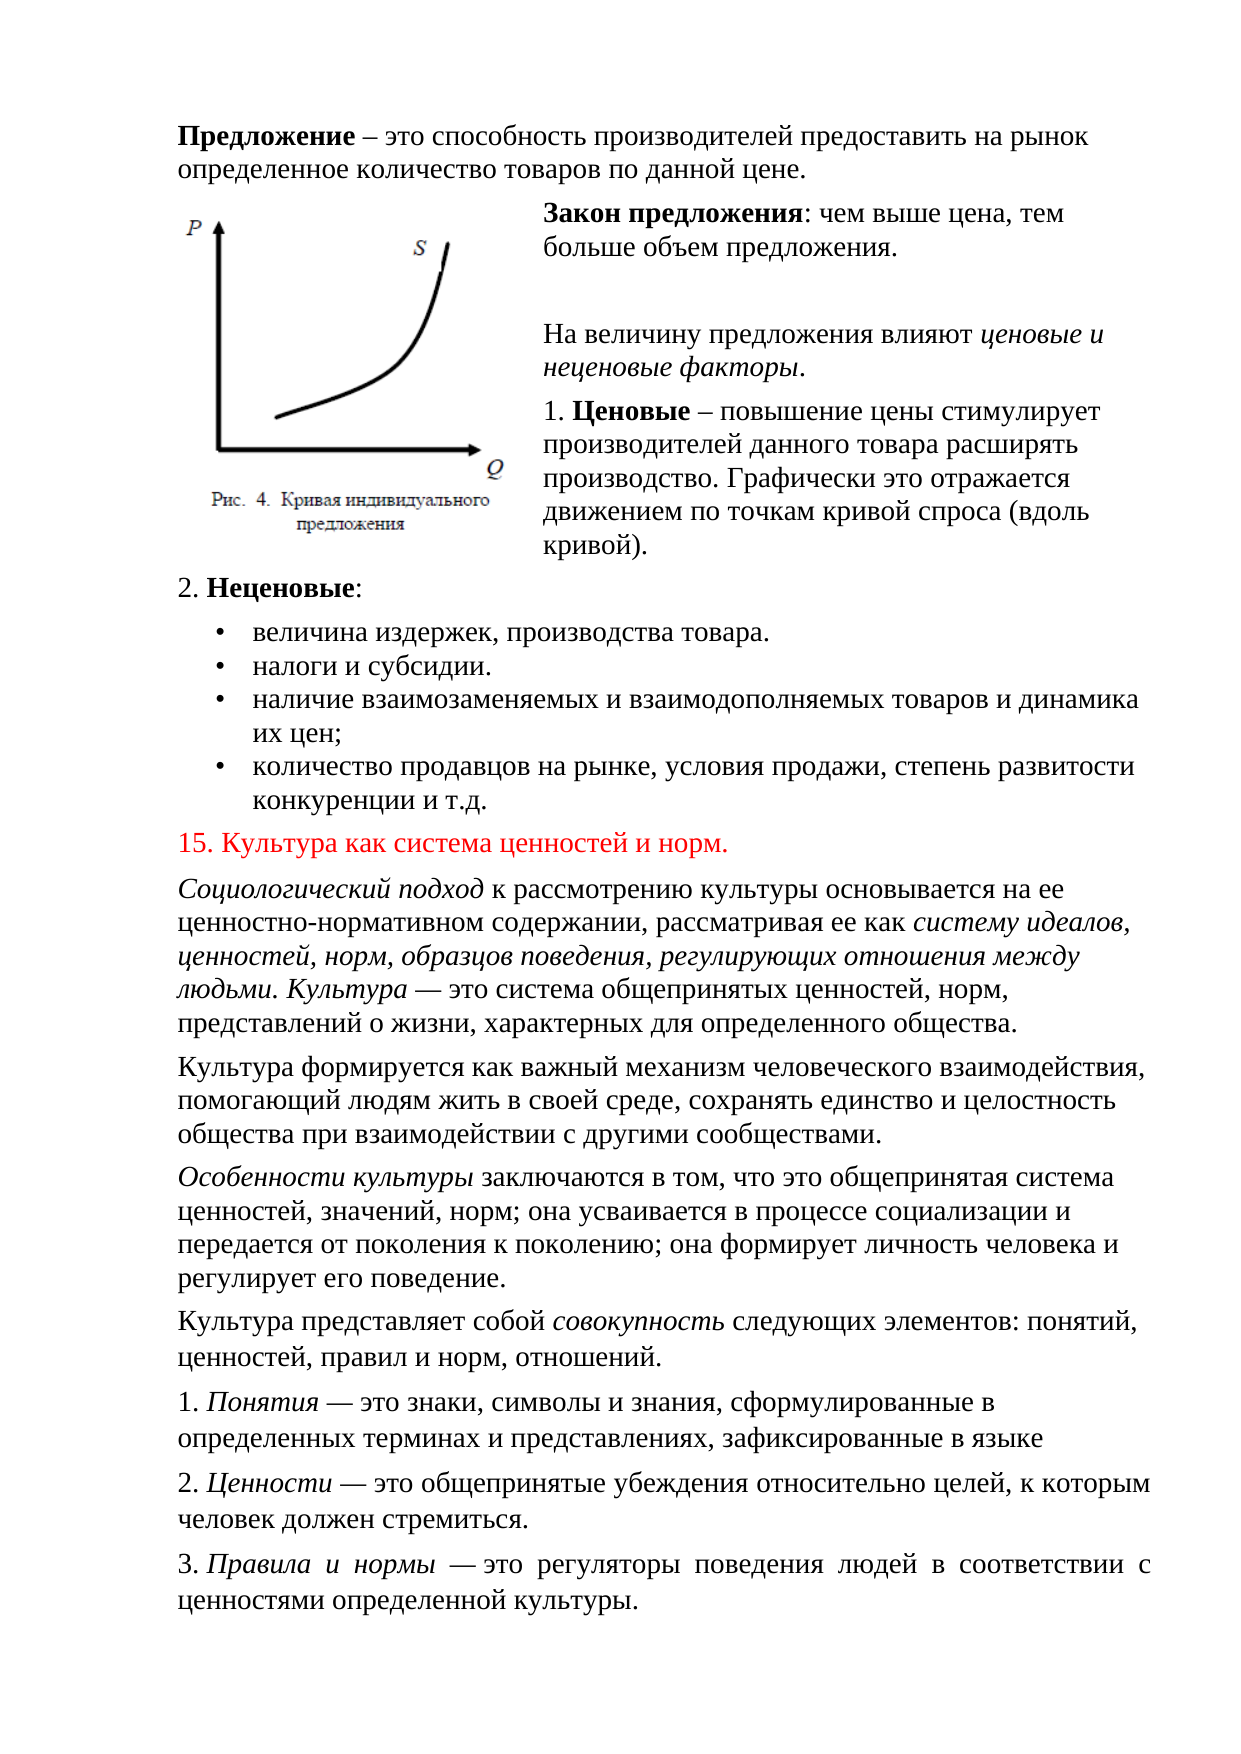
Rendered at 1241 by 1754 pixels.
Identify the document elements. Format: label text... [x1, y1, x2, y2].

text 1. Ценовые – повышение цены стимулирует производителей данного товара расширять производство. Графически это отражается движением по точкам кривой спроса (вдоль кривой). [177, 393, 1152, 561]
text Предложение – это способность производителей предоставить на рынок определенное количество товаров по данной цене. [177, 118, 1152, 185]
text 15. Культура как система ценностей и норм. [177, 825, 1152, 859]
list налоги и субсидии. [215, 648, 1152, 681]
text Закон предложения: чем выше цена, тем больше объем предложения. [177, 195, 1152, 262]
text 3. Правила и нормы — это регуляторы поведения людей в соответствии с ценностями определенной культуры. [177, 1547, 1152, 1616]
list количество продавцов на рынке, условия продажи, степень развитости конкуренции и т.д. [215, 748, 1152, 815]
list наличие взаимозаменяемых и взаимодополняемых товаров и динамика их цен; [215, 681, 1152, 748]
text 2. Ценности — это общепринятые убеждения относительно целей, к которым человек должен стремиться. [177, 1466, 1152, 1534]
text 2. Неценовые: [177, 571, 1152, 604]
text Культура представляет собой совокупность следующих элементов: понятий, ценностей, правил и норм, отношений. [177, 1303, 1152, 1372]
text На величину предложения влияют ценовые и неценовые факторы. [524, 316, 1152, 383]
list величина издержек, производства товара. [215, 614, 1152, 648]
text Особенности культуры заключаются в том, что это общепринятая система ценностей, значений, норм; она усваивается в процессе социализации и передается от поколения к поколению; она формирует личность человека и регулирует его поведение. [177, 1159, 1152, 1293]
text 1. Понятия — это знаки, символы и знания, сформулированные в определенных терминах и представлениях, зафиксированные в языке [177, 1384, 1152, 1453]
text Культура формируется как важный механизм человеческого взаимодействия, помогающий людям жить в своей среде, сохранять единство и целостность общества при взаимодействии с другими сообществами. [177, 1049, 1152, 1149]
text Социологический подход к рассмотрению культуры основывается на ее ценностно-нормативном содержании, рассматривая ее как систему идеалов, ценностей, норм, образцов поведения, регулирующих отношения между людьми. Культура — это система общепринятых ценностей, норм, представлений о жизни, характерных для определенного общества. [177, 871, 1152, 1039]
picture [177, 199, 524, 543]
